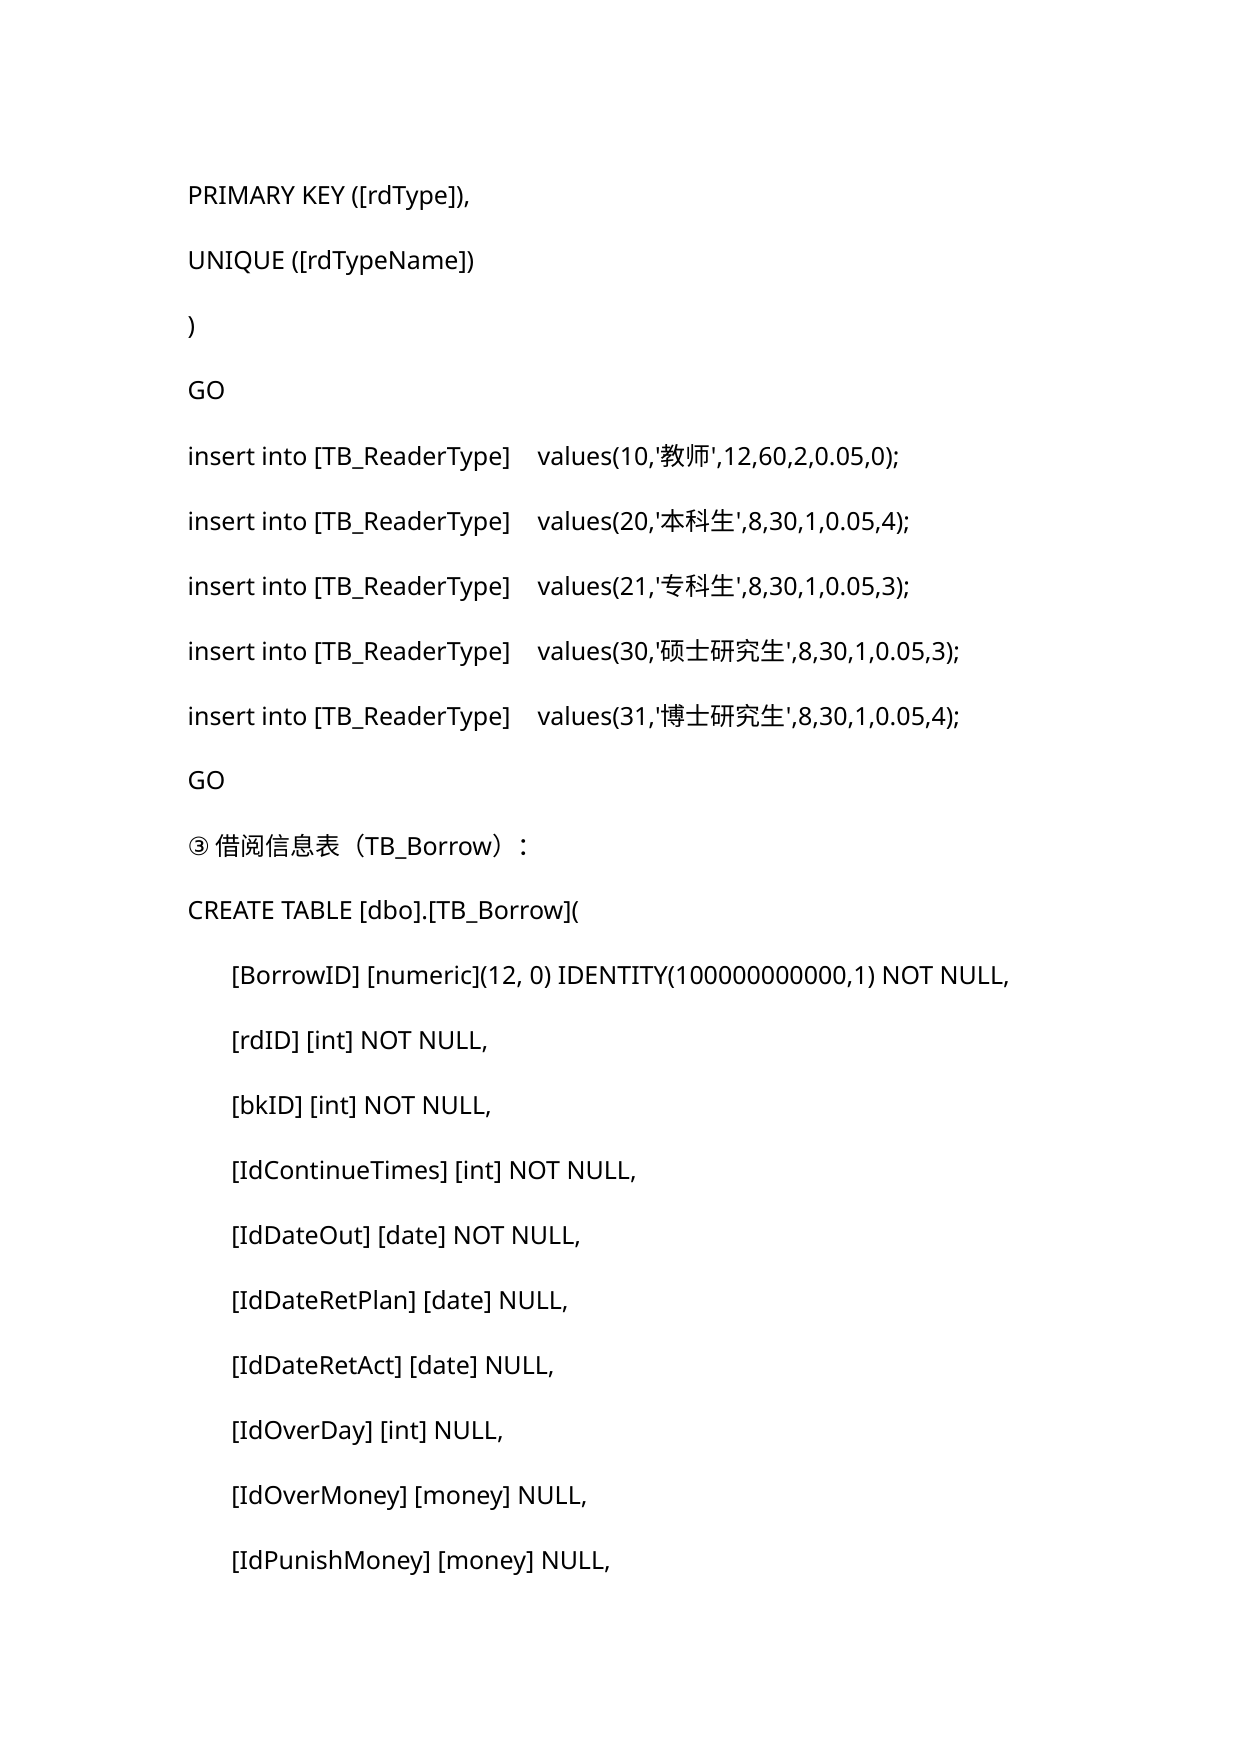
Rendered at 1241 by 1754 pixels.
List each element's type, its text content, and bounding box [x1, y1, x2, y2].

text GO [187, 747, 1053, 812]
text ) [187, 292, 1053, 357]
text [rdID] [int] NOT NULL, [187, 1007, 1053, 1072]
text CREATE TABLE [dbo].[TB_Borrow]( [187, 877, 1053, 942]
text [BorrowID] [numeric](12, 0) IDENTITY(100000000000,1) NOT NULL, [187, 942, 1053, 1007]
text insert into [TB_ReaderType] values(20,'本科生',8,30,1,0.05,4); [187, 487, 1053, 552]
text PRIMARY KEY ([rdType]), [187, 162, 1053, 227]
text [IdPunishMoney] [money] NULL, [187, 1527, 1053, 1592]
text [IdDateRetPlan] [date] NULL, [187, 1267, 1053, 1332]
text ③借阅信息表（TB_Borrow）： [187, 812, 1053, 877]
text GO [187, 357, 1053, 422]
text [IdContinueTimes] [int] NOT NULL, [187, 1137, 1053, 1202]
text insert into [TB_ReaderType] values(21,'专科生',8,30,1,0.05,3); [187, 552, 1053, 617]
text [IdDateOut] [date] NOT NULL, [187, 1202, 1053, 1267]
text insert into [TB_ReaderType] values(31,'博士研究生',8,30,1,0.05,4); [187, 682, 1053, 747]
text UNIQUE ([rdTypeName]) [187, 227, 1053, 292]
text [IdDateRetAct] [date] NULL, [187, 1332, 1053, 1397]
text [bkID] [int] NOT NULL, [187, 1072, 1053, 1137]
text [IdOverDay] [int] NULL, [187, 1397, 1053, 1462]
text insert into [TB_ReaderType] values(30,'硕士研究生',8,30,1,0.05,3); [187, 617, 1053, 682]
text insert into [TB_ReaderType] values(10,'教师',12,60,2,0.05,0); [187, 422, 1053, 487]
text [IdOverMoney] [money] NULL, [187, 1462, 1053, 1527]
